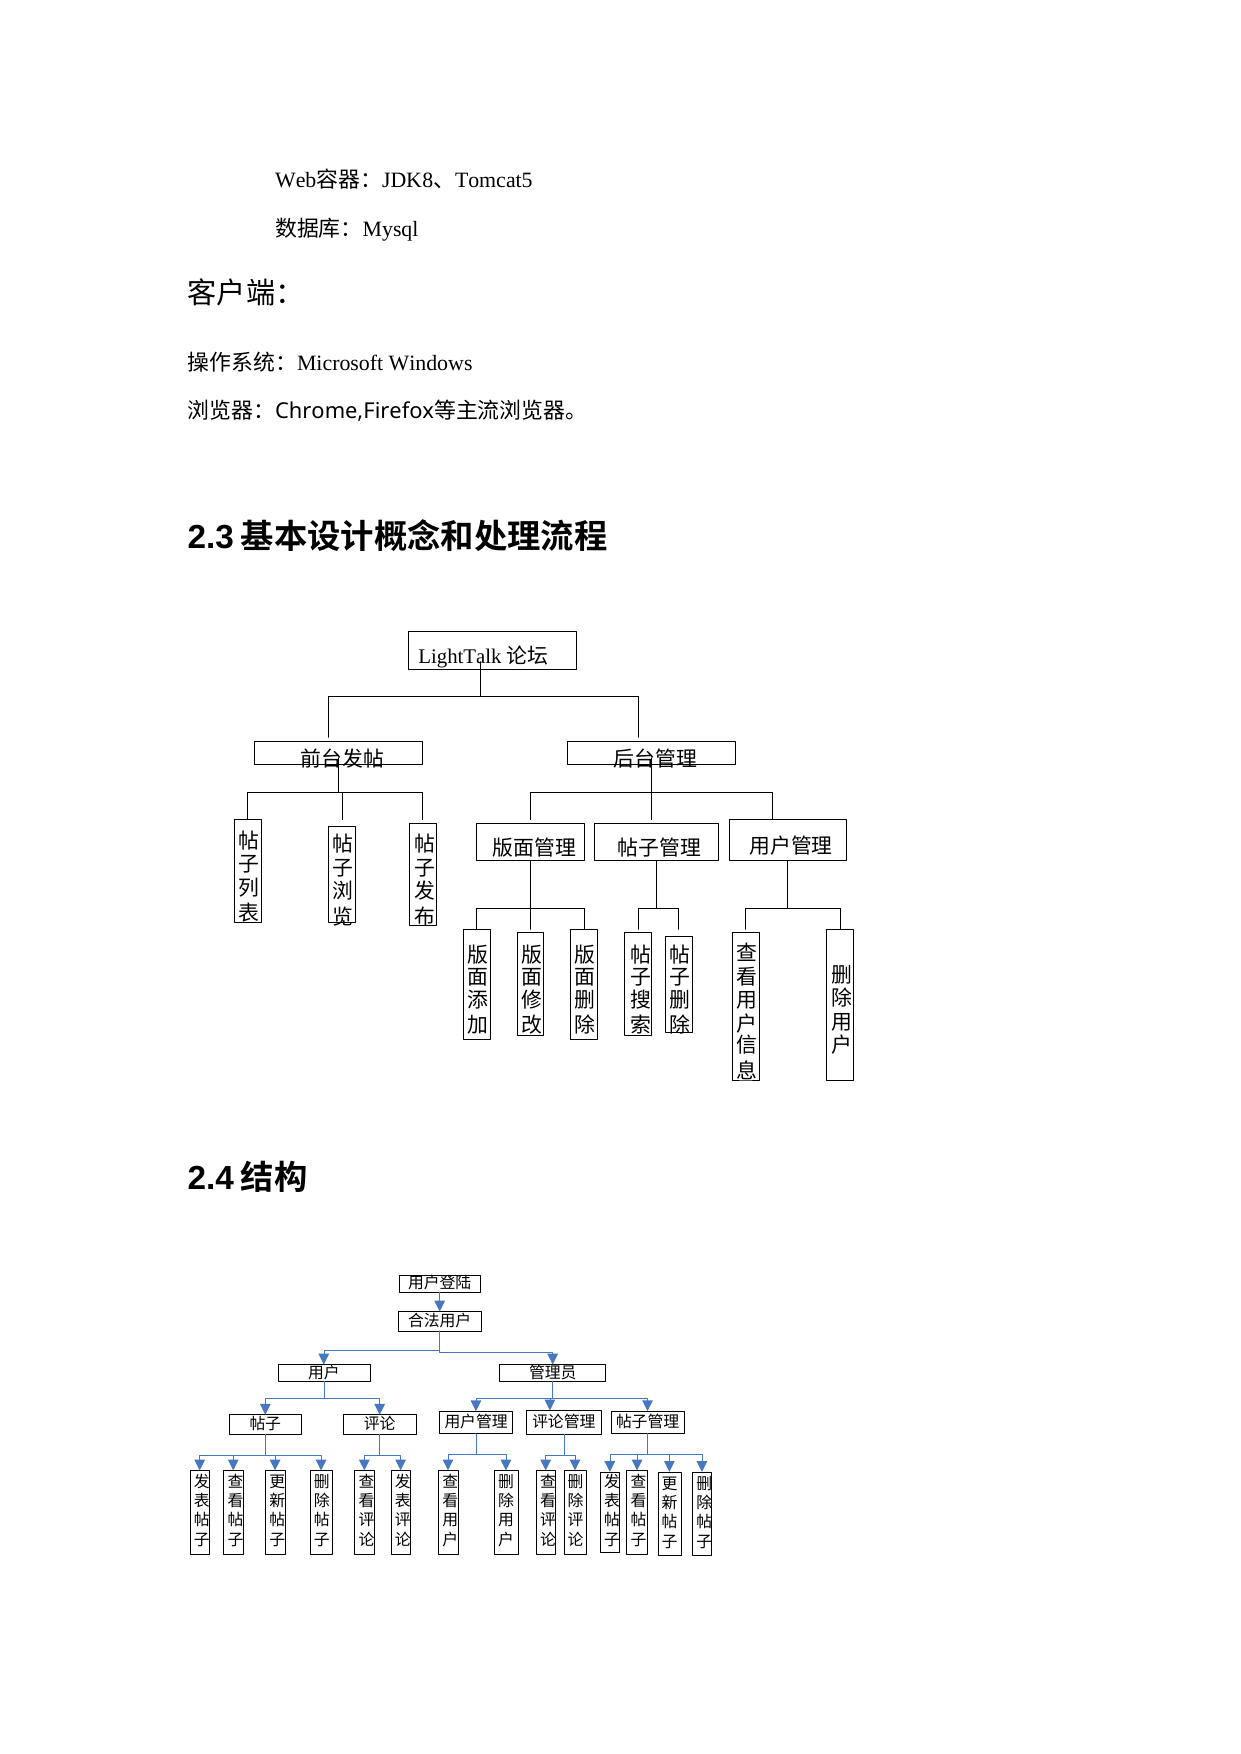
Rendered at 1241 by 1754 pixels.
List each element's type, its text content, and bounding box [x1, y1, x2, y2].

subtitle 2.3基本设计概念和处理流程 [187, 501, 1053, 566]
text Web容器：JDK8、Tomcat5 [275, 162, 1053, 194]
text 浏览器：Chrome,Firefox等主流浏览器。 [187, 393, 1053, 426]
text 客户端： [187, 259, 1053, 324]
text 数据库：Mysql [275, 210, 1053, 243]
subtitle 2.4结构 [187, 1143, 1053, 1208]
text 操作系统：Microsoft Windows [187, 345, 1053, 377]
